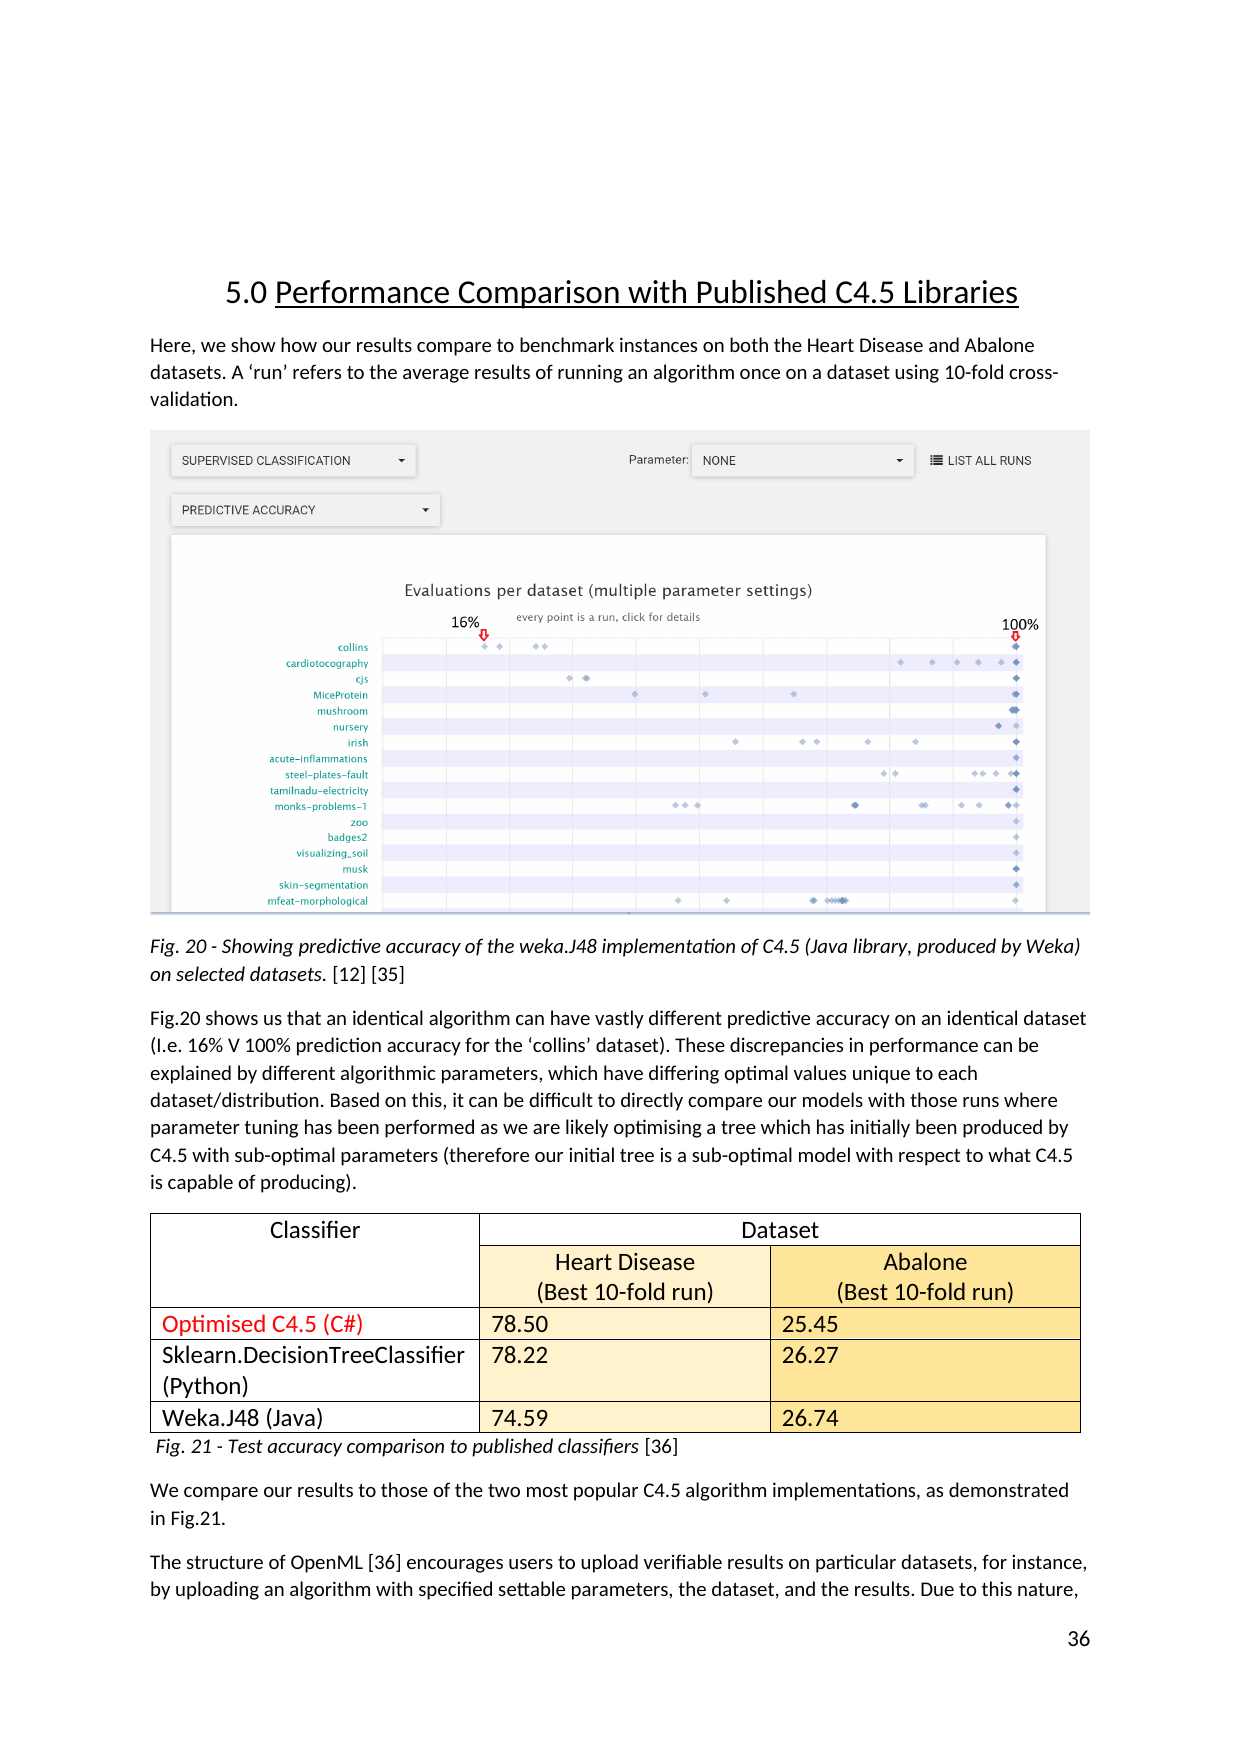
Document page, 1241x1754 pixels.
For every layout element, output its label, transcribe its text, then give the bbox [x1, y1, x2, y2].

table_cell Optimised C4.5 (C#) [151, 1308, 479, 1338]
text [150, 1549, 1090, 1602]
picture [150, 430, 1091, 915]
table_cell 74.59 [480, 1402, 770, 1432]
table_cell 25.45 [771, 1308, 1080, 1338]
table_cell Weka.J48 (Java) [151, 1402, 479, 1432]
table_cell 78.22 [480, 1340, 770, 1401]
table_cell 78.50 [480, 1308, 770, 1338]
table_cell Heart Disease (Best 10-fold run) [480, 1246, 770, 1307]
text Here, we show how our results compare to benchmark instances on both the Heart Disease and Abalone datasets. A ‘run’ refers to the average results of running an algorithm once on a dataset using 10-fold cross-validation. [150, 332, 1090, 412]
table_cell Abalone (Best 10-fold run) [771, 1246, 1080, 1307]
table_header Classifier [151, 1214, 479, 1307]
text Fig.20 shows us that an identical algorithm can have vastly different predictive accuracy on an identical dataset (I.e. 16% V 100% prediction accuracy for the ‘collins’ dataset). These discrepancies in performance can be explained by different algorithmic parameters, which have differing optimal values unique to each dataset/distribution. Based on this, it can be difficult to directly compare our models with those runs where parameter tuning has been performed as we are likely optimising a tree which has initially been produced by C4.5 with sub-optimal parameters (therefore our initial tree is a sub-optimal model with respect to what C4.5 is capable of producing). [150, 1005, 1090, 1195]
text 5.0 Performance Comparison with Published C4.5 Libraries [150, 271, 1090, 312]
table_header Dataset [480, 1214, 1080, 1245]
table_cell 26.74 [771, 1402, 1080, 1432]
text We compare our results to those of the two most popular C4.5 algorithm implementations, as demonstrated in Fig.21. [150, 1478, 1090, 1531]
text Fig. 20 - Showing predictive accuracy of the weka.J48 implementation of C4.5 (Java library, produced by Weka) on selected datasets. [150, 933, 1090, 986]
table_cell Sklearn.DecisionTreeClassifier (Python) [151, 1340, 479, 1401]
table_cell 26.27 [771, 1340, 1080, 1401]
text Fig. 21 - Test accuracy comparison to published classifiers [150, 1433, 1090, 1459]
